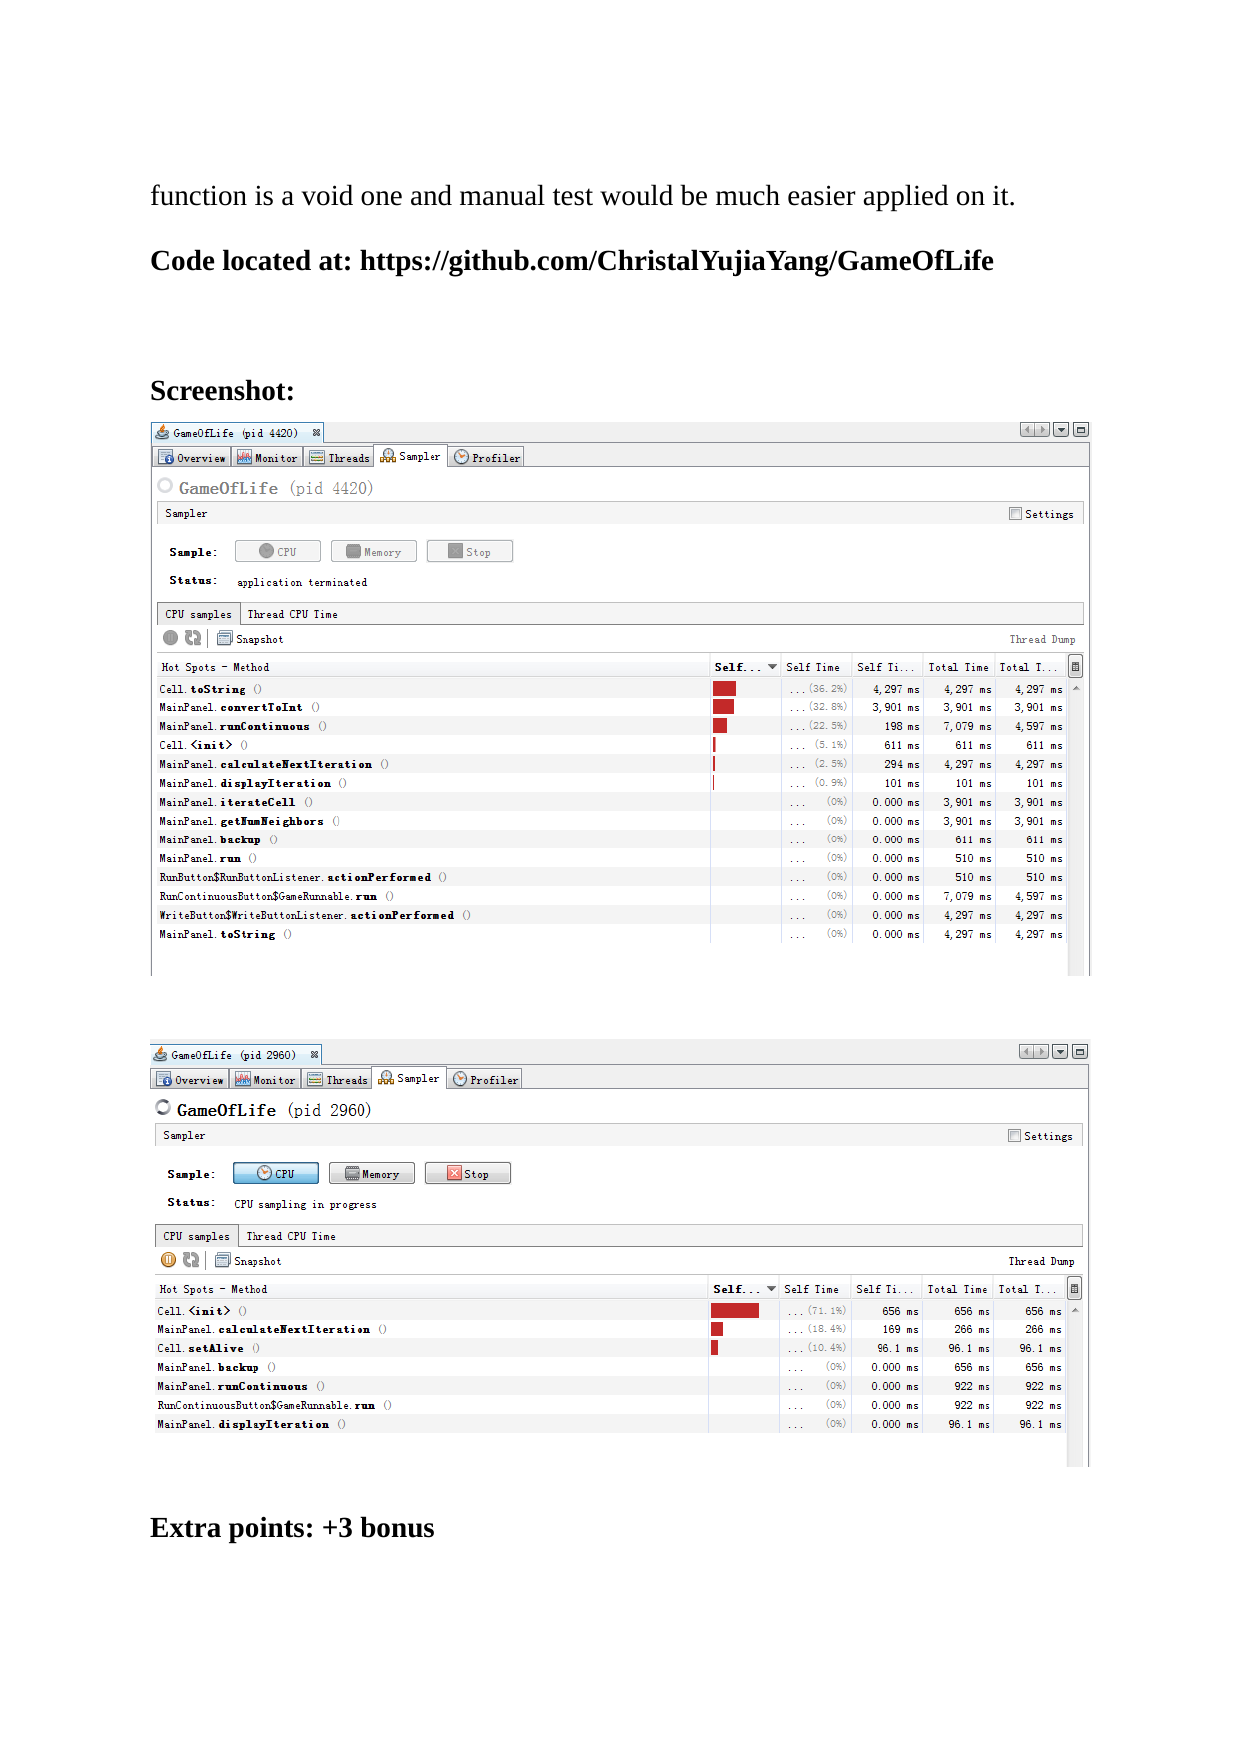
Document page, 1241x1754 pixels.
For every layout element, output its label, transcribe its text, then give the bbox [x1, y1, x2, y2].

text Code located at: https://github.com/ChristalYujiaYang/GameOfLife [150, 227, 1090, 292]
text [150, 162, 1090, 227]
text Screenshot: [150, 357, 1090, 422]
text Extra points: +3 bonus [150, 1494, 1090, 1559]
picture [150, 1039, 1091, 1467]
picture [150, 422, 1092, 976]
